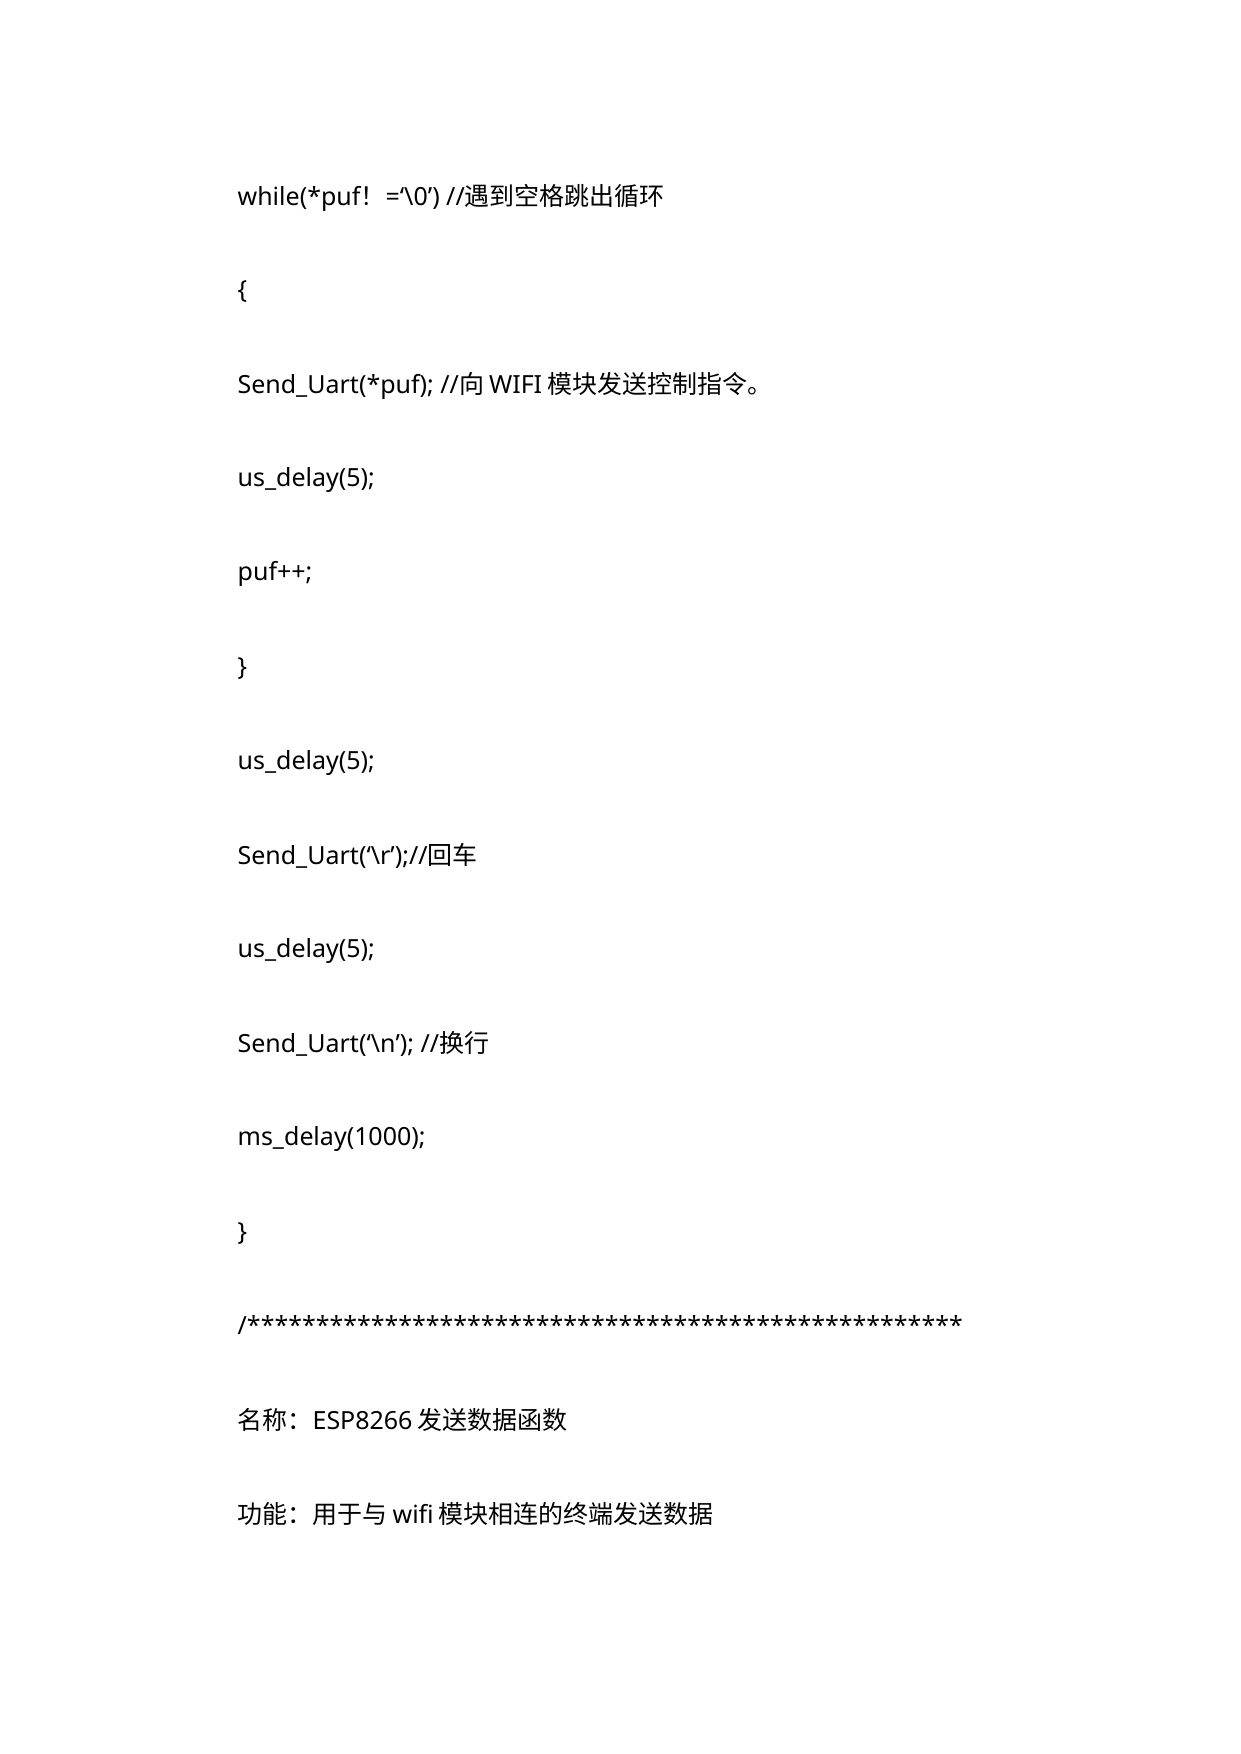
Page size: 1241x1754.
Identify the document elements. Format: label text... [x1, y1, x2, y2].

text while(*puf！=‘\0’) //遇到空格跳出循环 [187, 162, 1053, 227]
text 功能：用于与wifi模块相连的终端发送数据 [187, 1480, 1053, 1545]
text us_delay(5); [187, 444, 1053, 509]
text } [187, 1198, 1053, 1263]
text Send_Uart(‘\r’);//回车 [187, 821, 1053, 886]
text ms_delay(1000); [187, 1104, 1053, 1169]
text } [187, 633, 1053, 698]
text { [187, 256, 1053, 321]
text us_delay(5); [187, 727, 1053, 792]
text Send_Uart(*puf); //向WIFI模块发送控制指令。 [187, 350, 1053, 415]
text 名称：ESP8266发送数据函数 [187, 1386, 1053, 1451]
text puf++; [187, 539, 1053, 604]
text Send_Uart(‘\n’); //换行 [187, 1009, 1053, 1074]
text us_delay(5); [187, 915, 1053, 980]
text /**************************************************** [187, 1292, 1053, 1357]
